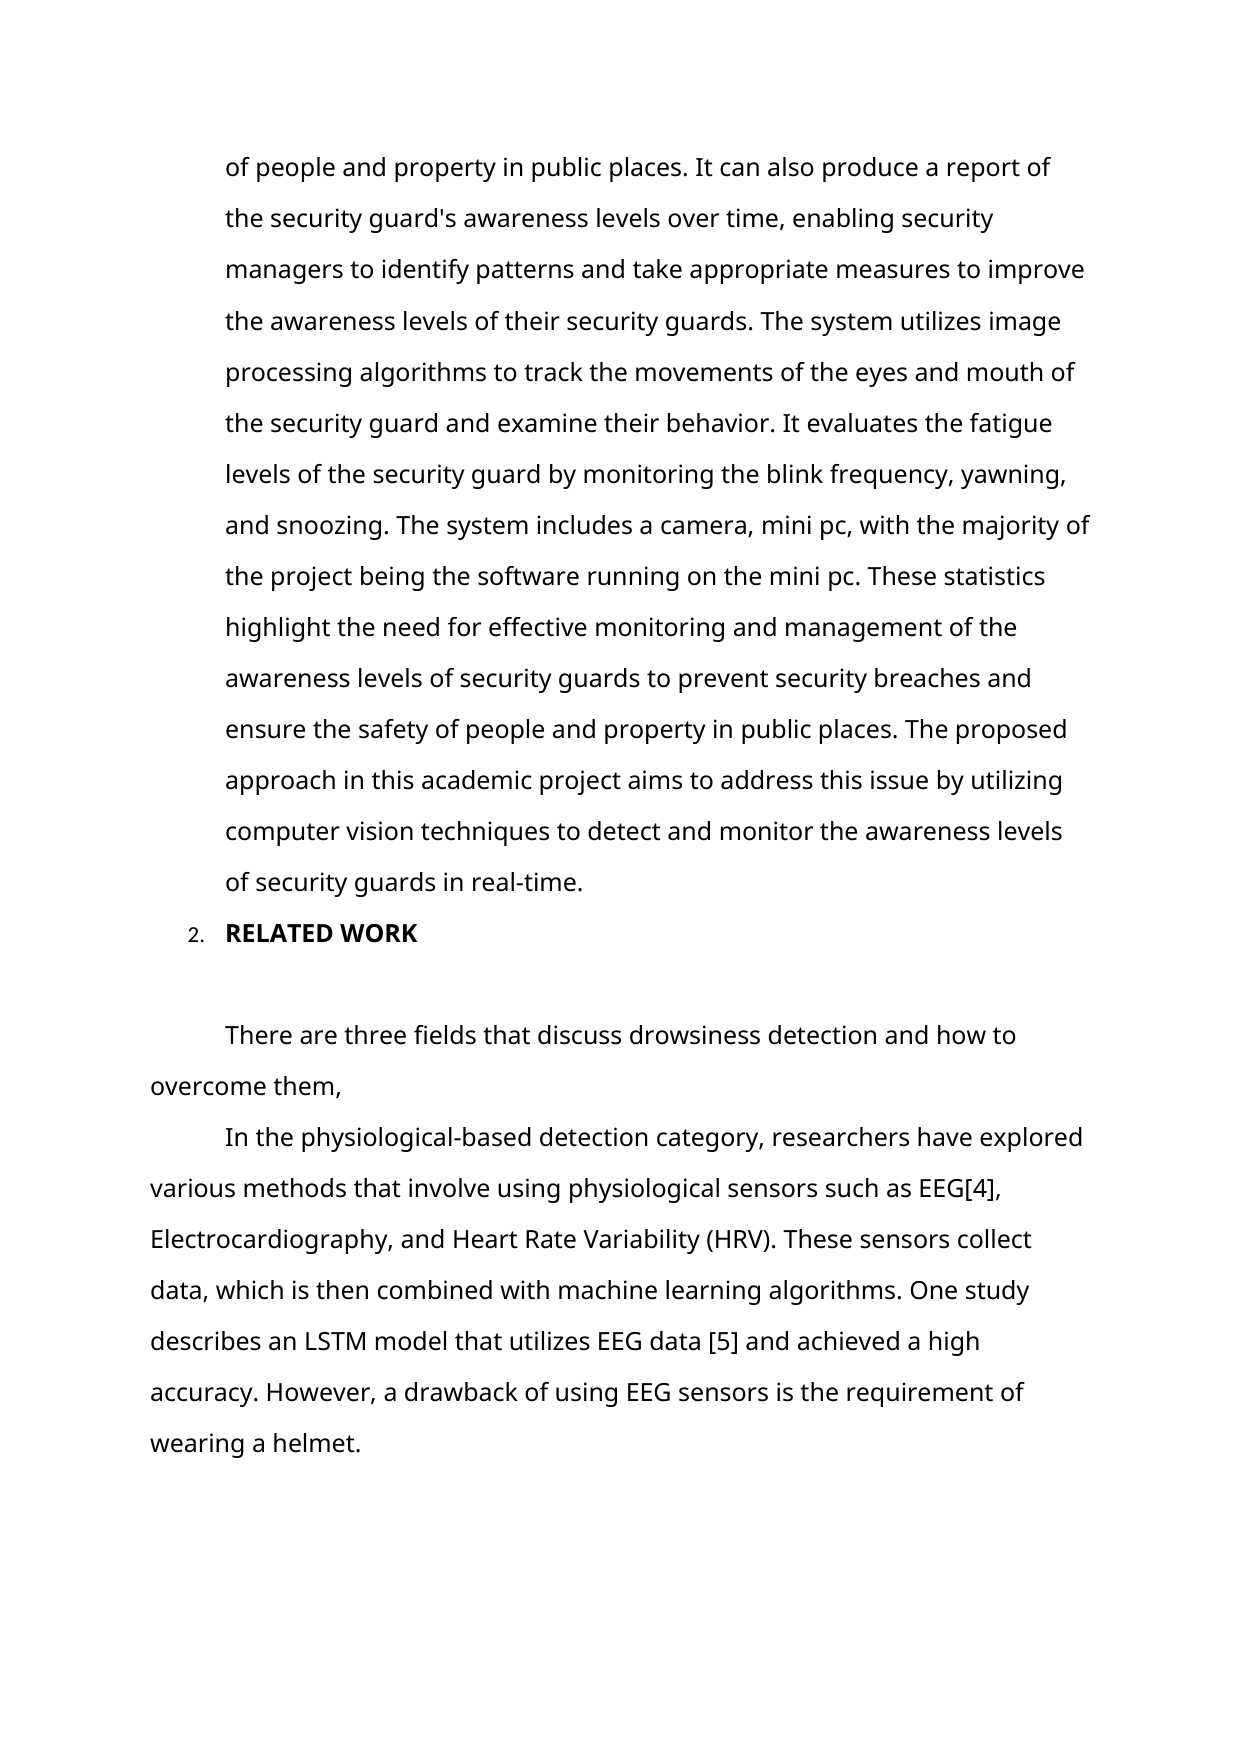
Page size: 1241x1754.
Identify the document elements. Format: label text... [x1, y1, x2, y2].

list RELATED WORK [187, 916, 1090, 950]
text There are three fields that discuss drowsiness detection and how to overcome them, [150, 1018, 1090, 1103]
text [187, 150, 1090, 899]
text In the physiological-based detection category, researchers have explored various methods that involve using physiological sensors such as EEG[4], Electrocardiography, and Heart Rate Variability (HRV). These sensors collect data, which is then combined with machine learning algorithms. One study describes an LSTM model that utilizes EEG data [5] and achieved a high accuracy. However, a drawback of using EEG sensors is the requirement of wearing a helmet. [150, 1120, 1090, 1460]
